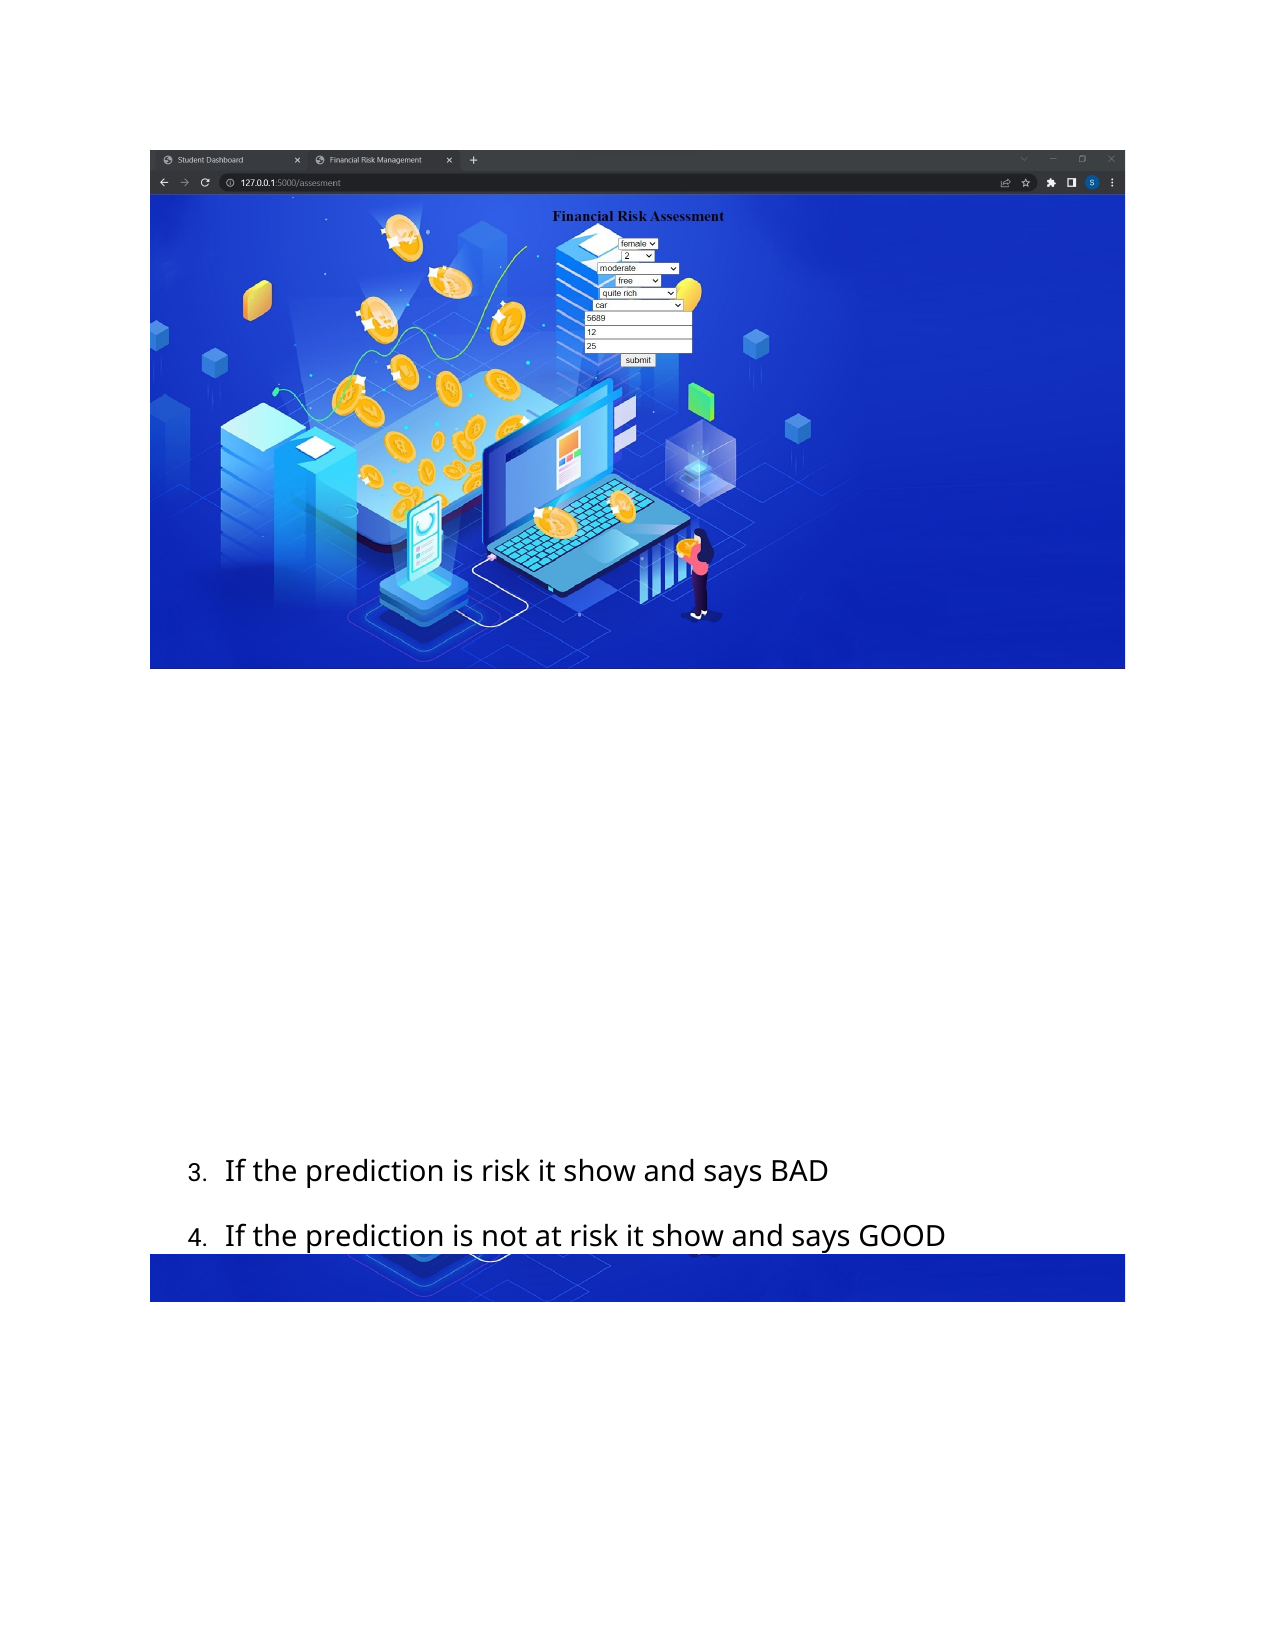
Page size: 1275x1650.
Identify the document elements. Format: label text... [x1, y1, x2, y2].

list If the prediction is not at risk it show and says GOOD [187, 1215, 1125, 1254]
picture [150, 150, 1125, 669]
picture [150, 1254, 1125, 1302]
list If the prediction is risk it show and says BAD [187, 1150, 1125, 1190]
